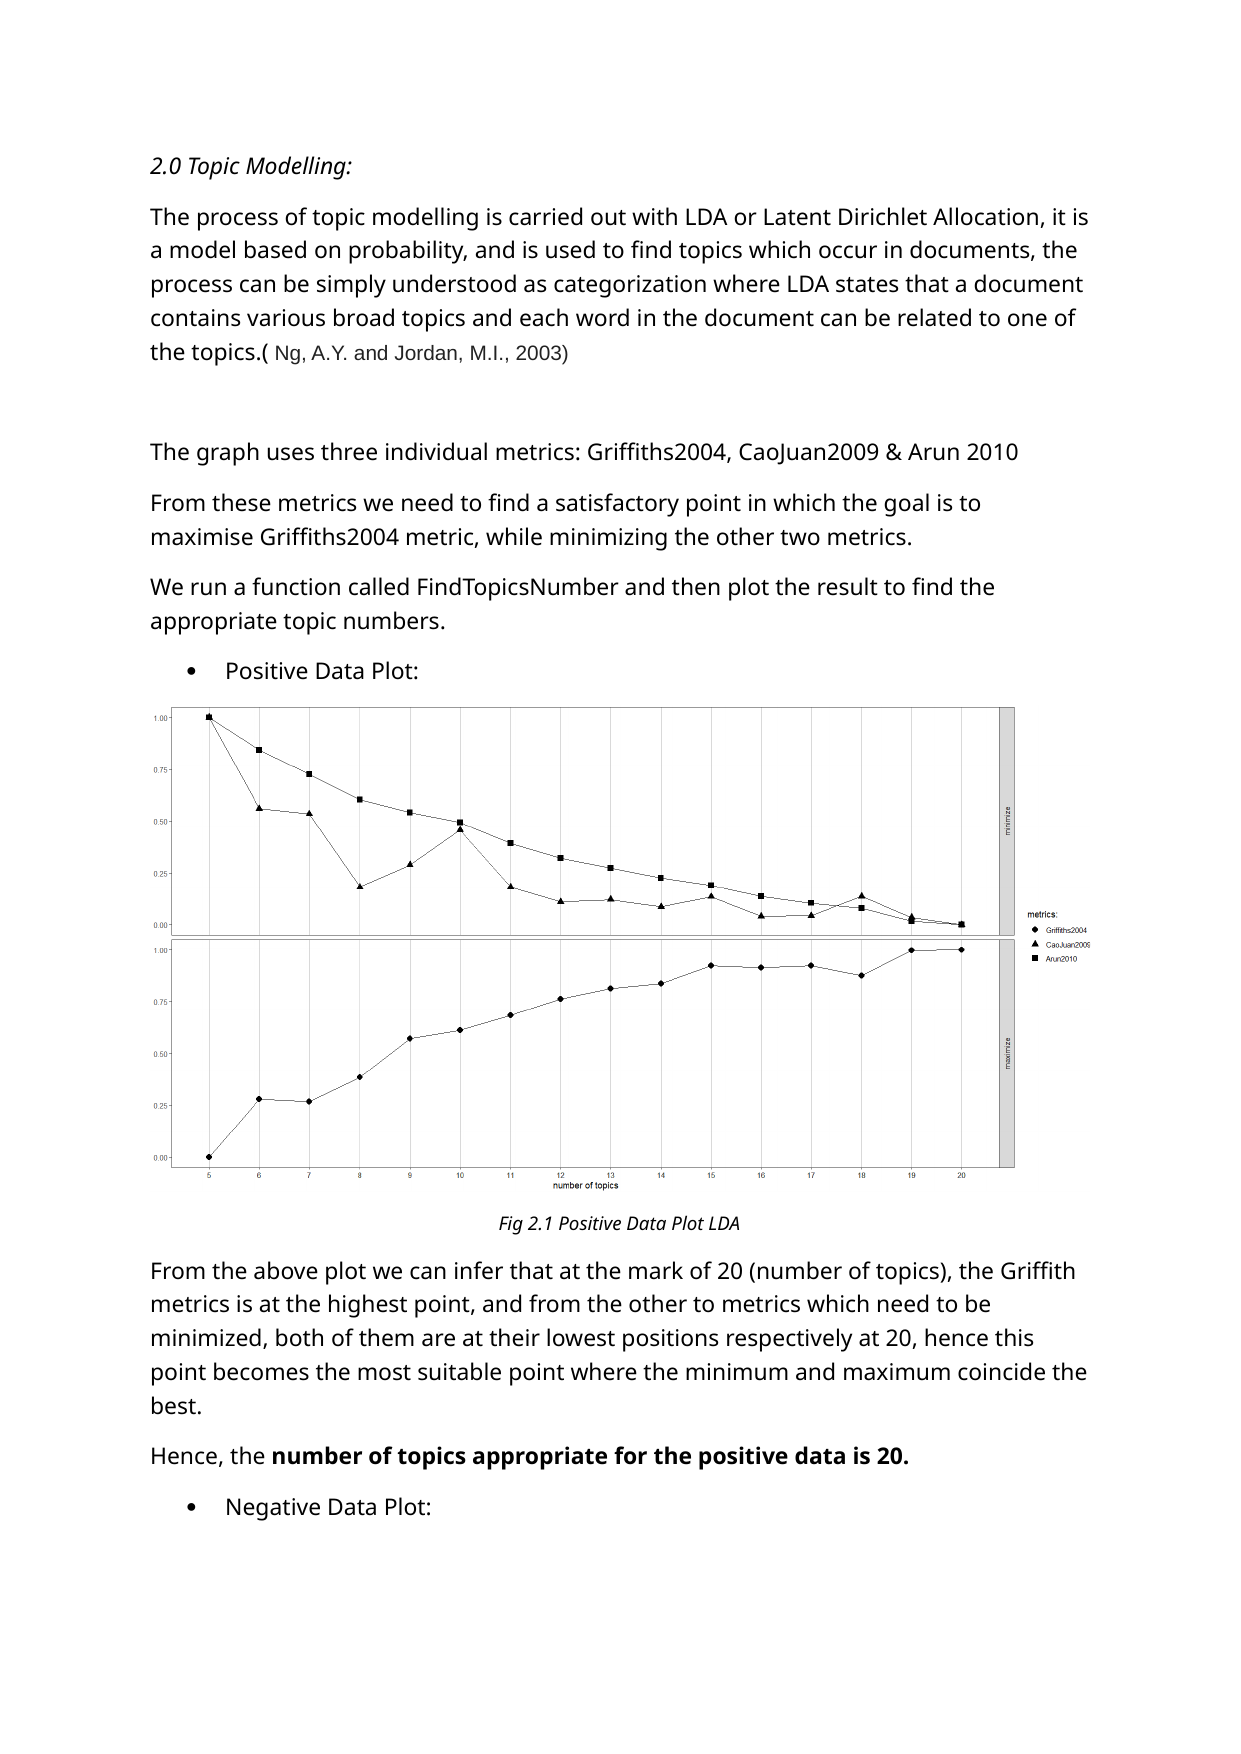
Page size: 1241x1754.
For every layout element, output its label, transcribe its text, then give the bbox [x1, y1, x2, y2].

text The process of topic modelling is carried out with LDA or Latent Dirichlet Allocation, it is a model based on probability, and is used to find topics which occur in documents, the process can be simply understood as categorization where LDA states that a document contains various broad topics and each word in the document can be related to one of the topics.( Ng, A.Y. and Jordan, M.I., 2003) [150, 200, 1090, 367]
list Positive Data Plot: [187, 655, 1090, 686]
text The graph uses three individual metrics: Griffiths2004, CaoJuan2009 & Arun 2010 [150, 436, 1090, 467]
picture [150, 705, 1091, 1192]
list Negative Data Plot: [187, 1491, 1090, 1522]
text We run a function called FindTopicsNumber and then plot the result to find the appropriate topic numbers. [150, 571, 1090, 636]
text 2.0 Topic Modelling: [150, 150, 1090, 181]
text From these metrics we need to find a satisfactory point in which the goal is to maximise Griffiths2004 metric, while minimizing the other two metrics. [150, 487, 1090, 552]
text From the above plot we can infer that at the mark of 20 (number of topics), the Griffith metrics is at the highest point, and from the other to metrics which need to be minimized, both of them are at their lowest positions respectively at 20, hence this point becomes the most suitable point where the minimum and maximum coincide the best. [150, 1255, 1090, 1421]
text Hence, the number of topics appropriate for the positive data is 20. [150, 1440, 1090, 1471]
text Fig 2.1 Positive Data Plot LDA [150, 1211, 1090, 1236]
